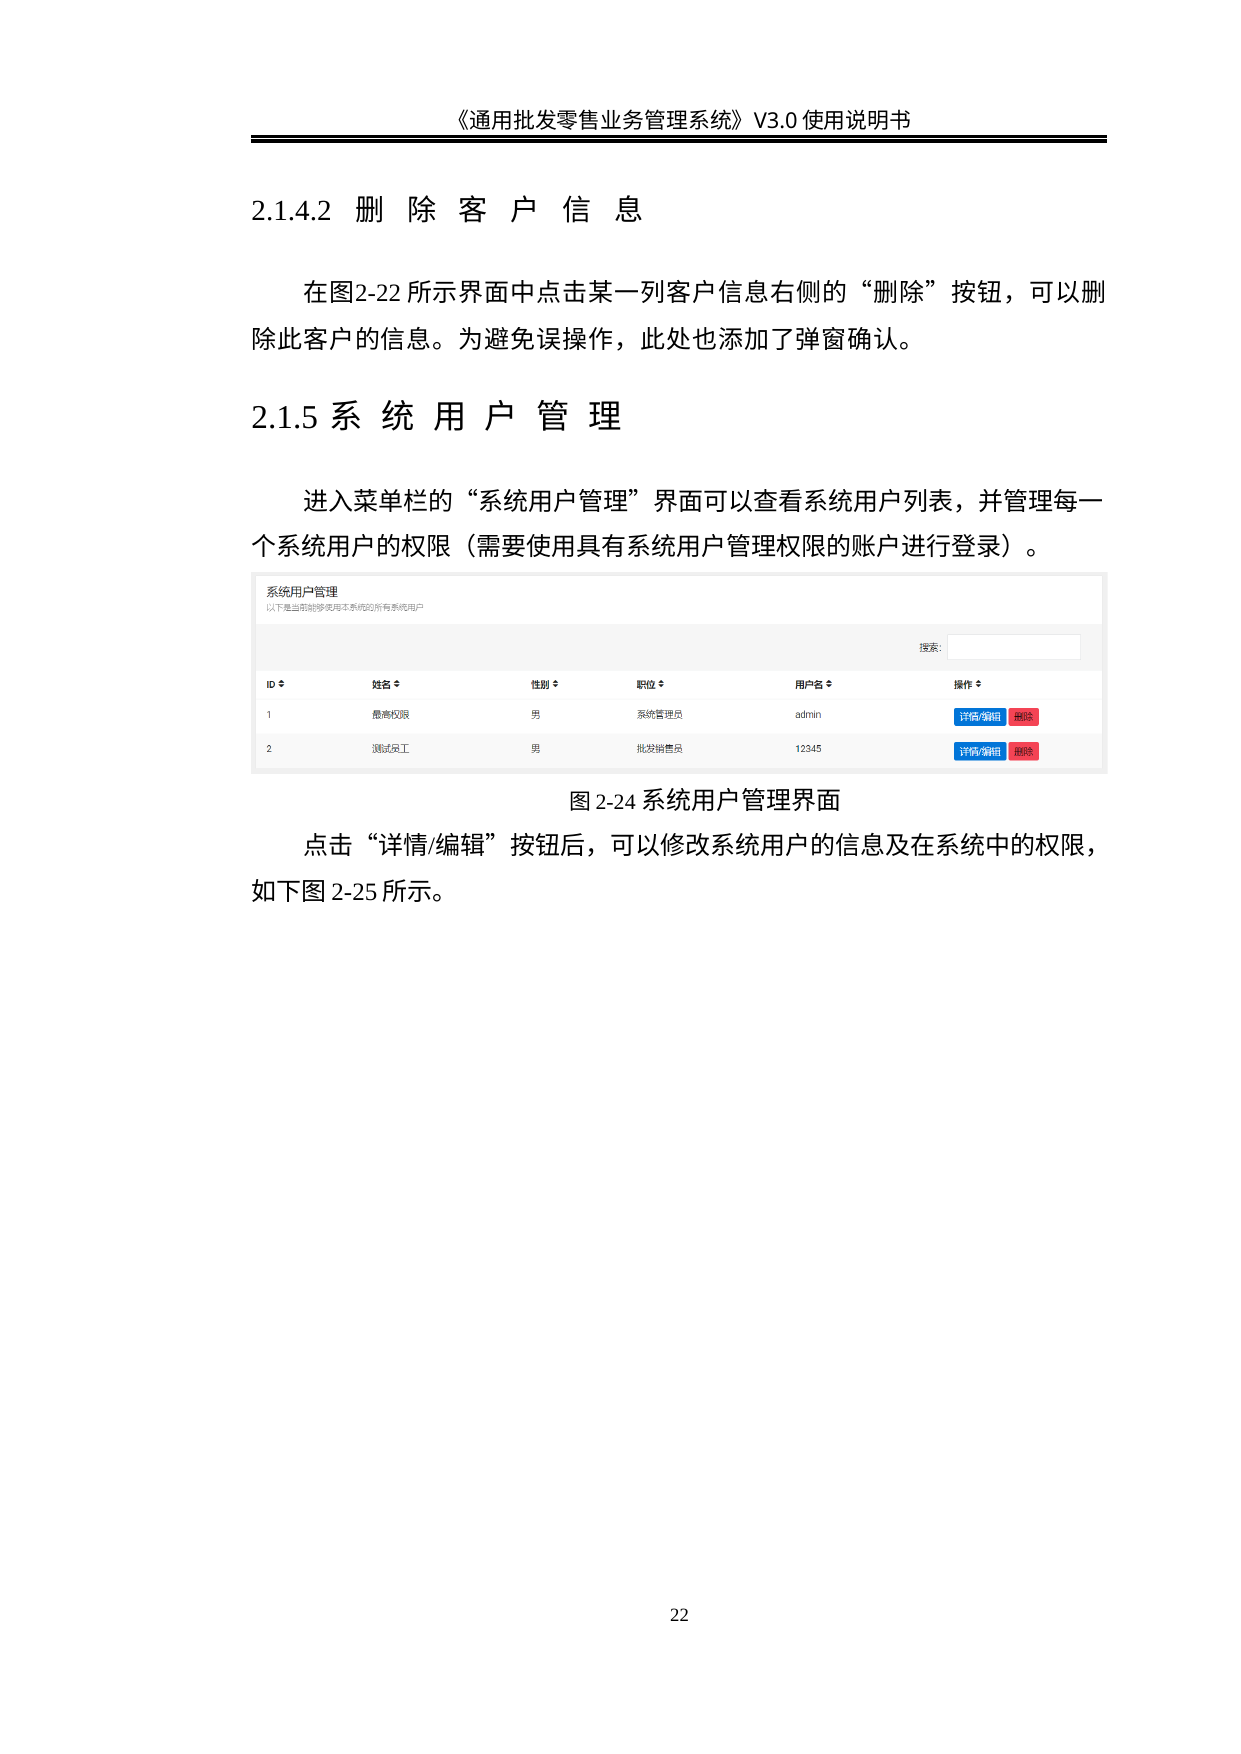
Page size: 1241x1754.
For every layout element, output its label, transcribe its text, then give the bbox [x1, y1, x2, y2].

text 在图2-22所示界面中点击某一列客户信息右侧的“删除”按钮，可以删除此客户的信息。为避免误操作，此处也添加了弹窗确认。 [251, 272, 1107, 356]
text 图2-24 系统用户管理界面 [251, 780, 1107, 817]
text 进入菜单栏的“系统用户管理”界面可以查看系统用户列表，并管理每一个系统用户的权限（需要使用具有系统用户管理权限的账户进行登录）。 [251, 482, 1107, 563]
picture [251, 572, 1108, 774]
text 点击“详情/编辑”按钮后，可以修改系统用户的信息及在系统中的权限，如下图2-25所示。 [251, 826, 1107, 907]
text 系统用户管理 [251, 377, 1107, 452]
text 删除客户信息 [251, 171, 1107, 246]
